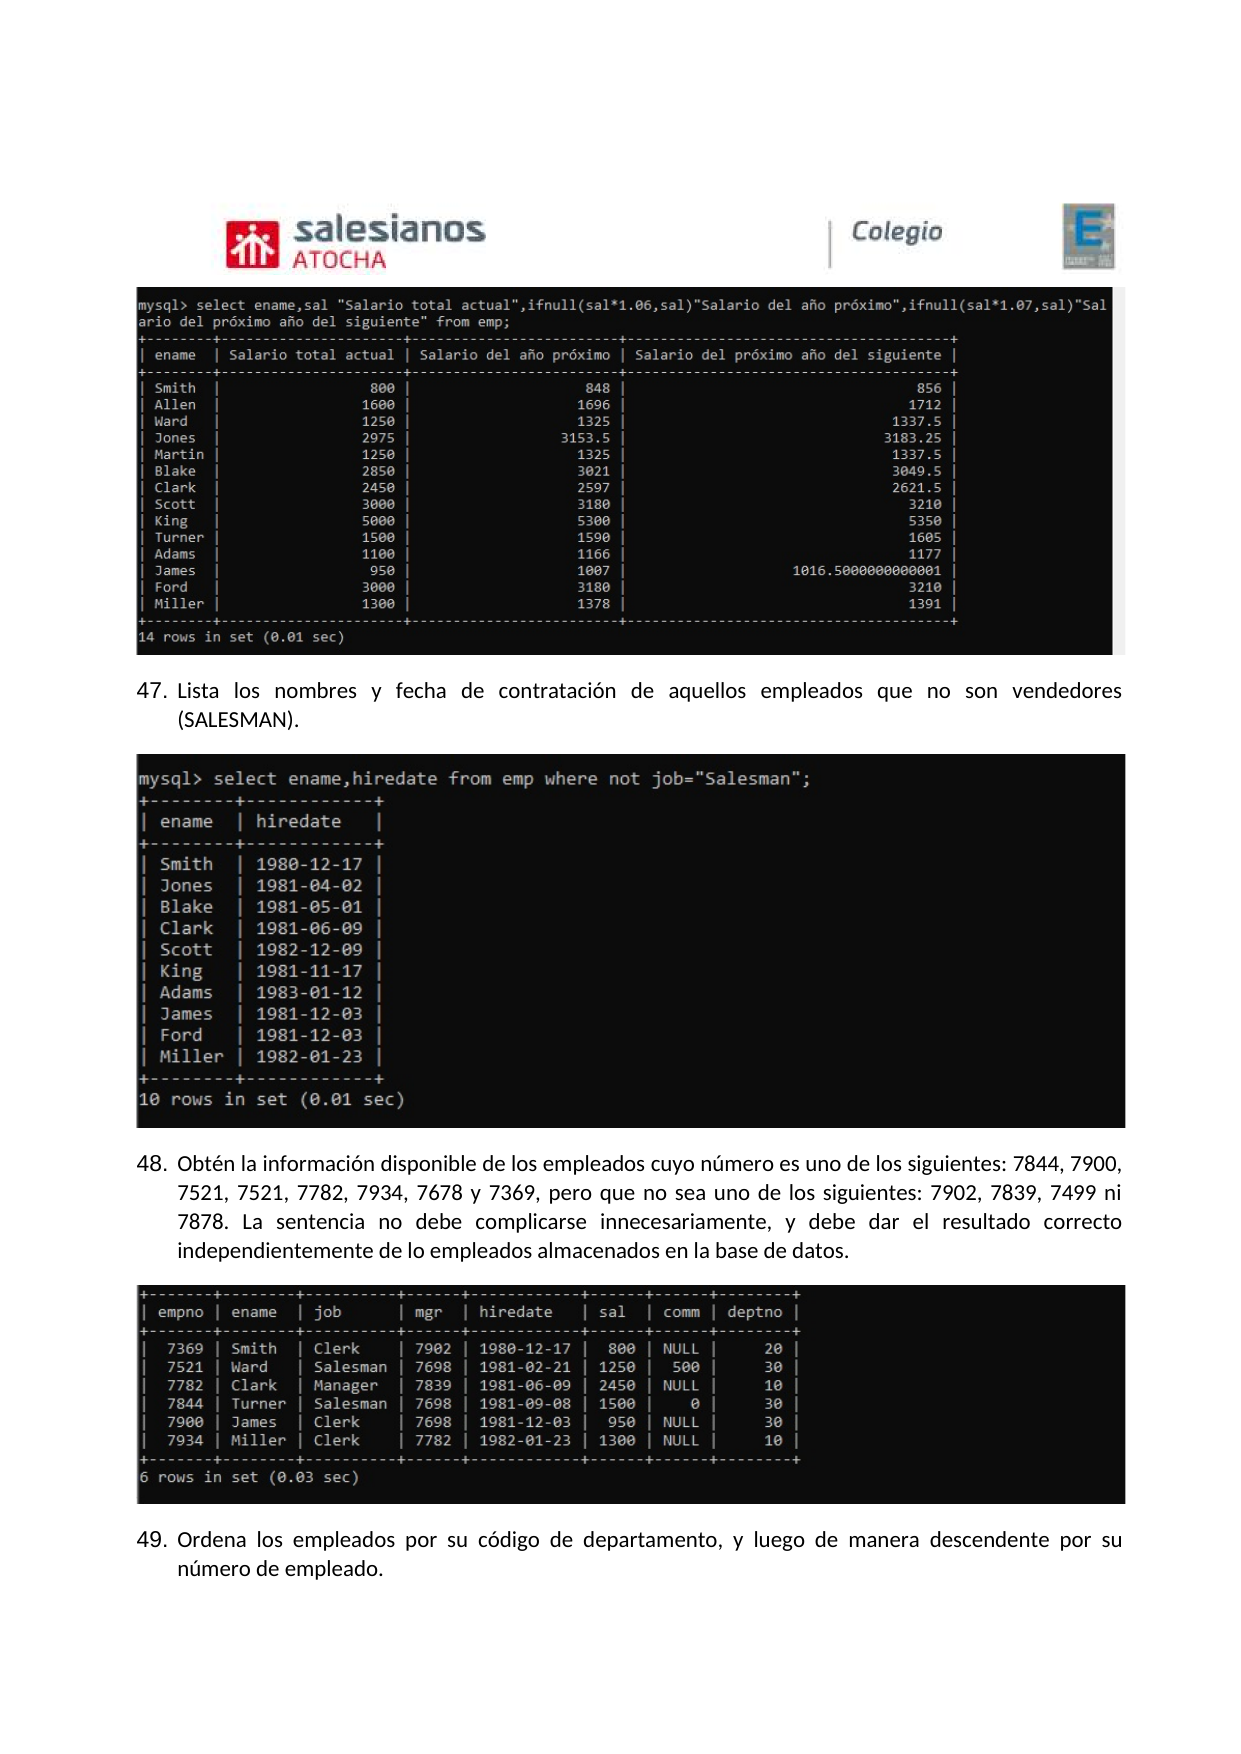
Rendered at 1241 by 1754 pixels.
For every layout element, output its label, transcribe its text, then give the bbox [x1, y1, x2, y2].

picture [136, 754, 1126, 1128]
list Lista los nombres y fecha de contratación de aquellos empleados que no son vendedores (SALESMAN). [136, 676, 1124, 733]
picture [135, 103, 1238, 275]
picture [136, 287, 1126, 655]
list Ordena los empleados por su código de departamento, y luego de manera descendente por su número de empleado. [136, 1525, 1124, 1582]
list Obtén la información disponible de los empleados cuyo número es uno de los siguientes: 7844, 7900, 7521, 7521, 7782, 7934, 7678 y 7369, pero que no sea uno de los siguientes: 7902, 7839, 7499 ni 7878. La sentencia no debe complicarse innecesariamente, y debe dar el resultado correcto independientemente de lo empleados almacenados en la base de datos. [136, 1149, 1124, 1264]
picture [136, 1285, 1126, 1504]
